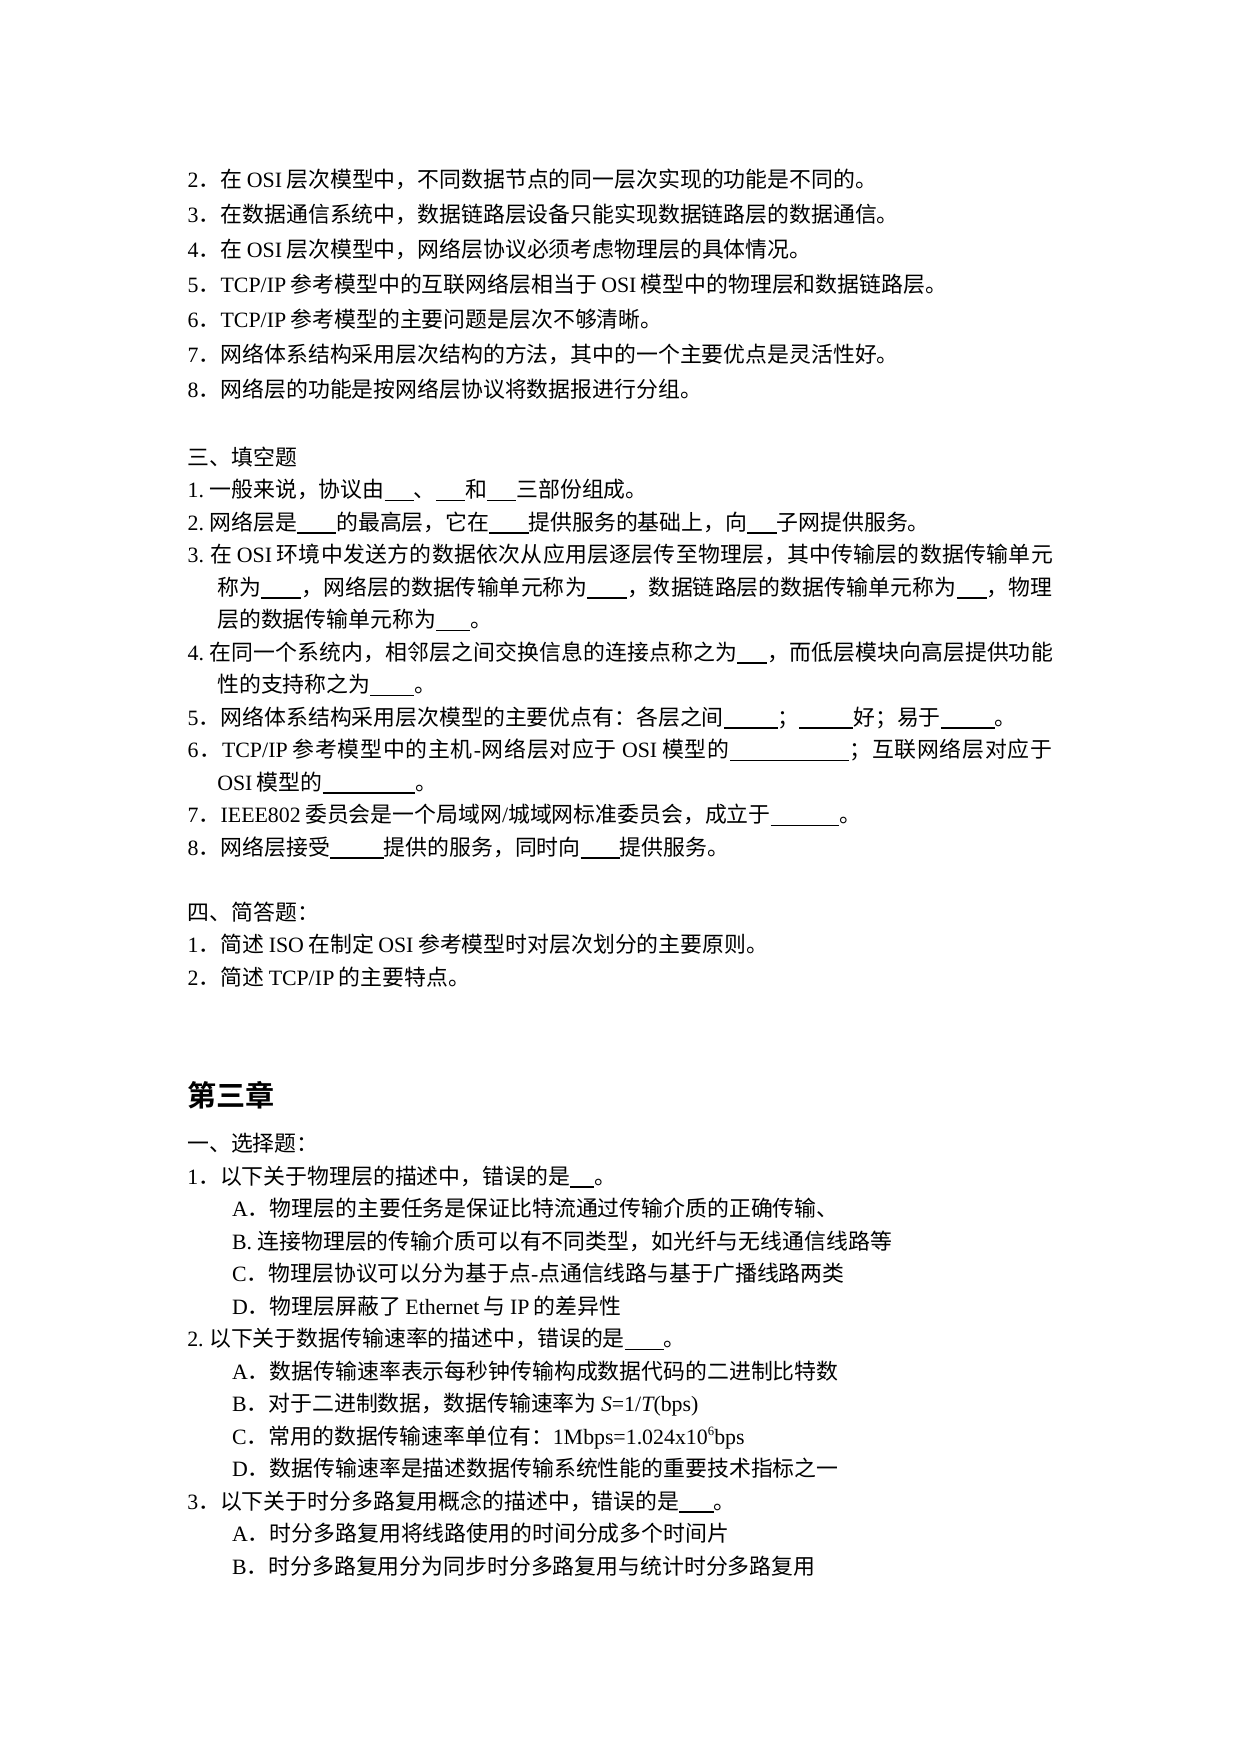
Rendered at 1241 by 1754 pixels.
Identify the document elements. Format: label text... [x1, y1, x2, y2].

text 8．网络层接受 提供的服务，同时向 提供服务。 [187, 829, 1053, 862]
text 3．以下关于时分多路复用概念的描述中，错误的是 。 [187, 1483, 1029, 1516]
text 一、选择题： [187, 1126, 1029, 1158]
text 4．在OSI层次模型中，网络层协议必须考虑物理层的具体情况。 [187, 232, 1053, 264]
text 7．IEEE802委员会是一个局域网/城域网标准委员会，成立于 。 [187, 797, 1053, 829]
text D．物理层屏蔽了Ethernet与IP的差异性 [187, 1288, 1029, 1321]
text 4. 在同一个系统内，相邻层之间交换信息的连接点称之为 ，而低层模块向高层提供功能性的支持称之为 。 [187, 634, 1053, 699]
text A．物理层的主要任务是保证比特流通过传输介质的正确传输、 [187, 1191, 1029, 1223]
text 三、填空题 [187, 439, 1053, 472]
text 2. 网络层是 的最高层，它在 提供服务的基础上，向 子网提供服务。 [187, 504, 1053, 537]
text 四、简答题： [187, 894, 1053, 927]
text C．常用的数据传输速率单位有：1Mbps=1.024x106bps [187, 1418, 1029, 1451]
text B. 连接物理层的传输介质可以有不同类型，如光纤与无线通信线路等 [187, 1223, 1029, 1256]
text 第三章 [187, 1061, 1029, 1126]
text 3．在数据通信系统中，数据链路层设备只能实现数据链路层的数据通信。 [187, 197, 1053, 229]
text B．对于二进制数据，数据传输速率为S=1/T(bps) [187, 1386, 1029, 1418]
text 8．网络层的功能是按网络层协议将数据报进行分组。 [187, 372, 1053, 404]
text 6．TCP/IP参考模型中的主机-网络层对应于OSI模型的 ；互联网络层对应于OSI模型的 。 [187, 732, 1053, 797]
text D．数据传输速率是描述数据传输系统性能的重要技术指标之一 [187, 1451, 1029, 1483]
text C．物理层协议可以分为基于点-点通信线路与基于广播线路两类 [187, 1256, 1029, 1288]
text 2. 以下关于数据传输速率的描述中，错误的是 。 [187, 1321, 1029, 1353]
text 2．在OSI层次模型中，不同数据节点的同一层次实现的功能是不同的。 [187, 162, 1053, 194]
text A．时分多路复用将线路使用的时间分成多个时间片 [187, 1516, 1029, 1548]
text 2．简述TCP/IP的主要特点。 [187, 959, 1053, 992]
text 1．以下关于物理层的描述中，错误的是 。 [187, 1158, 1029, 1191]
text B．时分多路复用分为同步时分多路复用与统计时分多路复用 [187, 1548, 1029, 1581]
text 6．TCP/IP参考模型的主要问题是层次不够清晰。 [187, 302, 1053, 334]
text 1．简述ISO在制定OSI参考模型时对层次划分的主要原则。 [187, 927, 1053, 959]
text 5．TCP/IP参考模型中的互联网络层相当于OSI模型中的物理层和数据链路层。 [187, 267, 1053, 299]
text 1. 一般来说，协议由 、 和 三部份组成。 [187, 472, 1053, 504]
text 3. 在OSI环境中发送方的数据依次从应用层逐层传至物理层，其中传输层的数据传输单元称为 ，网络层的数据传输单元称为 ，数据链路层的数据传输单元称为 ，物理层的数据传输单元称为 。 [187, 537, 1053, 634]
text 7．网络体系结构采用层次结构的方法，其中的一个主要优点是灵活性好。 [187, 337, 1053, 369]
text 5．网络体系结构采用层次模型的主要优点有：各层之间 ； 好；易于 。 [187, 699, 1053, 732]
text A．数据传输速率表示每秒钟传输构成数据代码的二进制比特数 [187, 1353, 1029, 1386]
